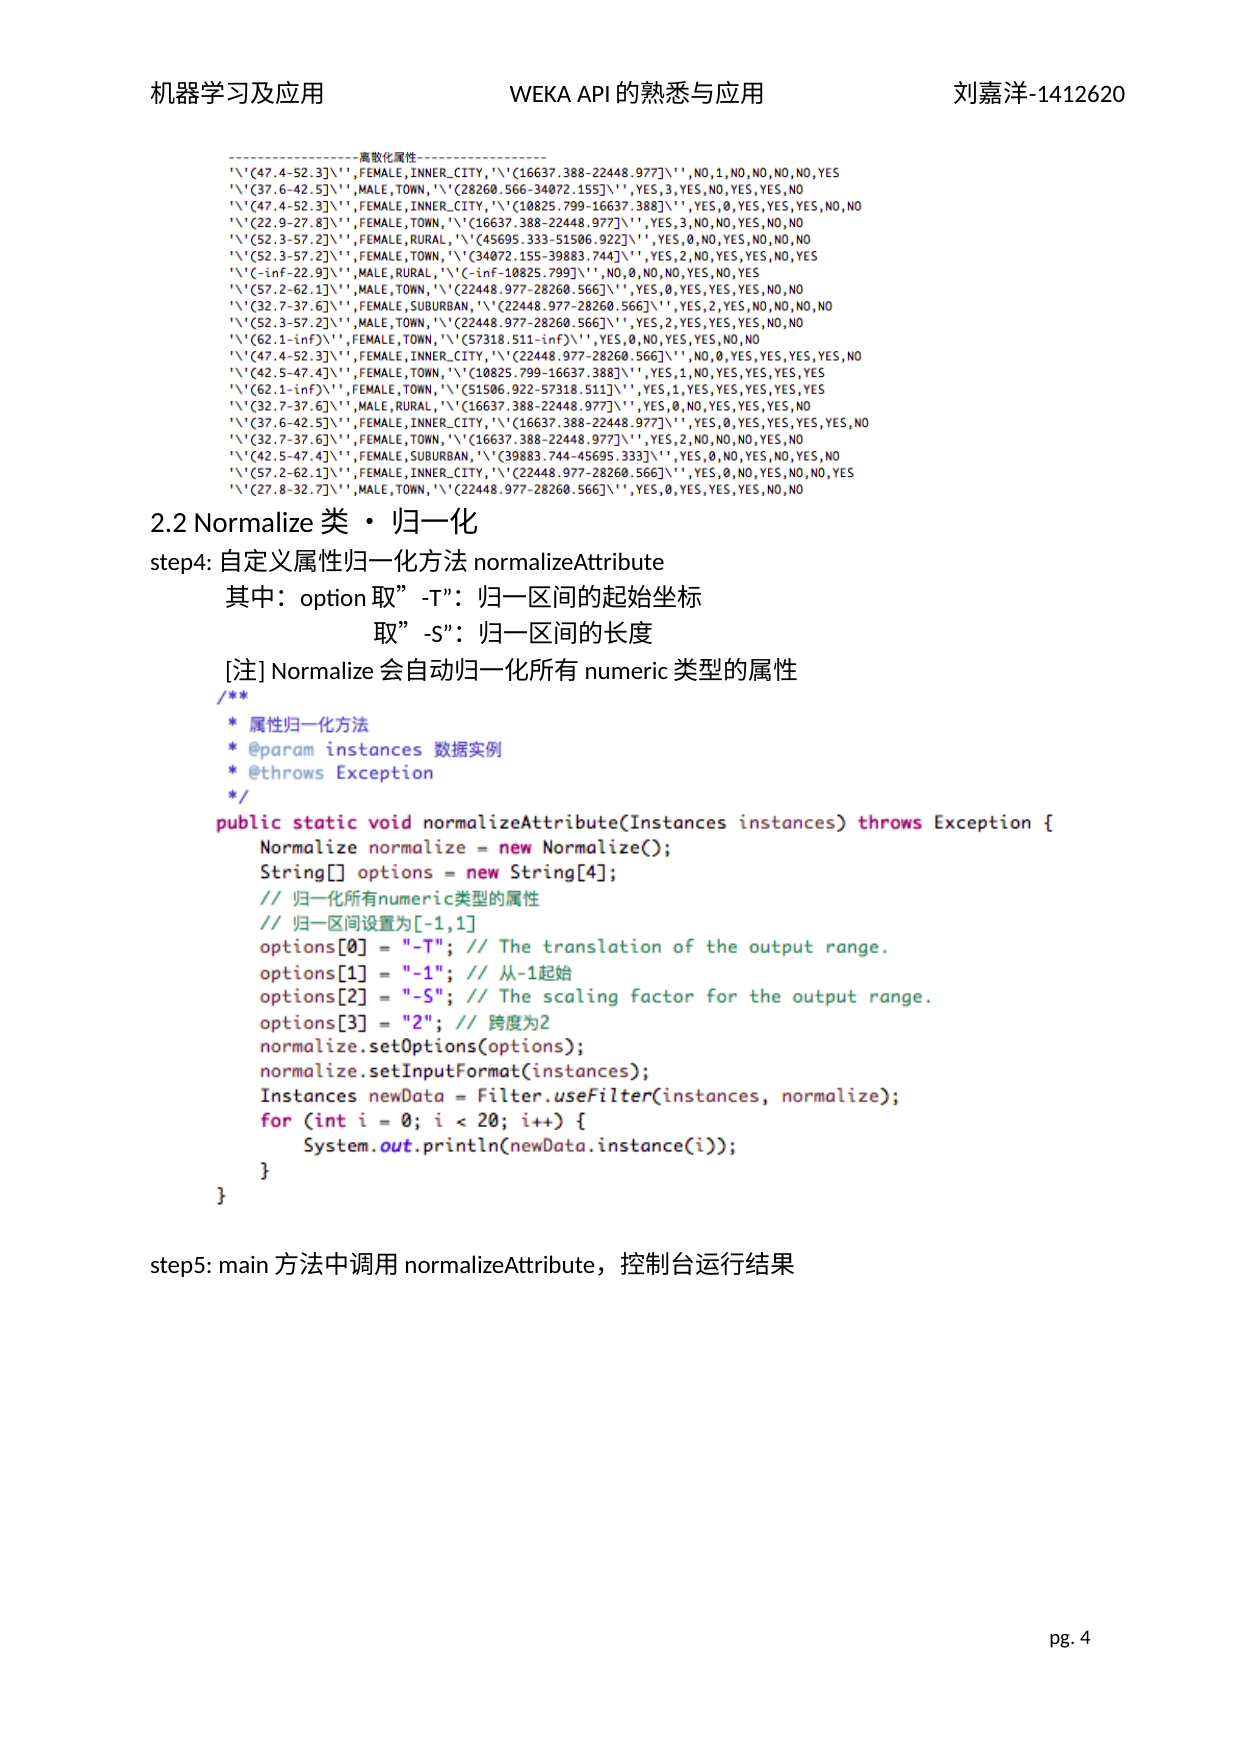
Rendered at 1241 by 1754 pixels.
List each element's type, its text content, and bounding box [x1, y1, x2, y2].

text step4: 自定义属性归一化方法normalizeAttribute [150, 541, 1090, 578]
text 取”-S”：归一区间的长度 [300, 614, 1090, 650]
text 2.2 Normalize类 • 归一化 [150, 499, 1090, 541]
text step5: main方法中调用normalizeAttribute，控制台运行结果 [150, 1244, 1090, 1280]
picture [209, 686, 1060, 1214]
text 其中：option取”-T”：归一区间的起始坐标 [150, 578, 1090, 614]
text [注] Normalize会自动归一化所有numeric类型的属性 [150, 650, 1090, 686]
picture [225, 150, 871, 499]
